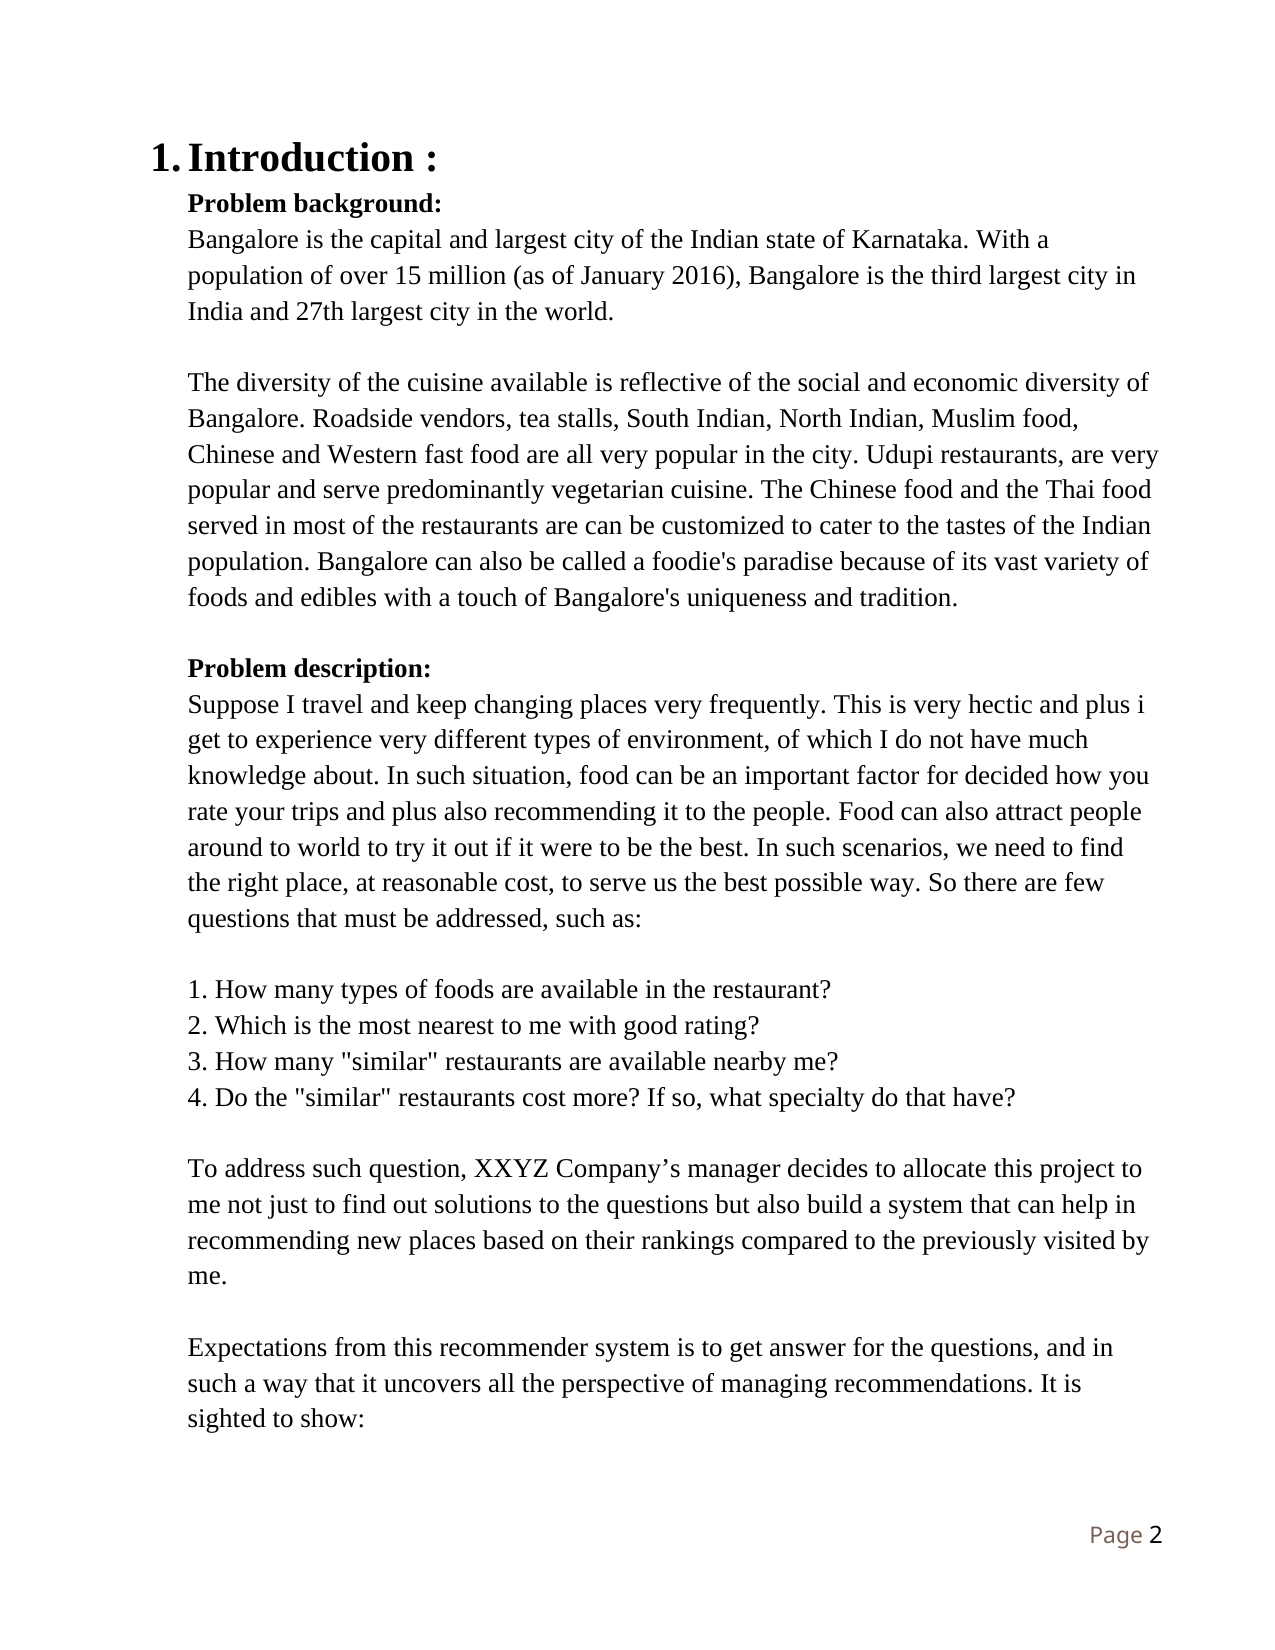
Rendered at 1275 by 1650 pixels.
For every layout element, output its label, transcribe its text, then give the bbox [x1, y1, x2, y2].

text Suppose I travel and keep changing places very frequently. This is very hectic and plus i get to experience very different types of environment, of which I do not have much knowledge about. In such situation, food can be an important factor for decided how you rate your trips and plus also recommending it to the people. Food can also attract people around to world to try it out if it were to be the best. In such scenarios, we need to find the right place, at reasonable cost, to serve us the best possible way. So there are few questions that must be addressed, such as: [187, 688, 1162, 933]
list Introduction : [150, 132, 1162, 180]
text 2. Which is the most nearest to me with good rating? [187, 1009, 1162, 1041]
text The diversity of the cuisine available is reflective of the social and economic diversity of Bangalore. Roadside vendors, tea stalls, South Indian, North Indian, Muslim food, Chinese and Western fast food are all very popular in the city. Udupi restaurants, are very popular and serve predominantly vegetarian cuisine. The Chinese food and the Thai food served in most of the restaurants are can be customized to cater to the tastes of the Indian population. Bangalore can also be called a foodie's paradise because of its vast variety of foods and edibles with a touch of Bangalore's uniqueness and tradition. [187, 366, 1162, 612]
text 3. How many "similar" restaurants are available nearby me? [187, 1045, 1162, 1076]
text Expectations from this recommender system is to get answer for the questions, and in such a way that it uncovers all the perspective of managing recommendations. It is sighted to show: [187, 1331, 1162, 1433]
text Problem description: [187, 652, 1162, 683]
text To address such question, XXYZ Company’s manager decides to allocate this project to me not just to find out solutions to the questions but also build a system that can help in recommending new places based on their rankings compared to the previously visited by me. [187, 1152, 1162, 1291]
text 1. How many types of foods are available in the restaurant? [187, 974, 1162, 1005]
text Bangalore is the capital and largest city of the Indian state of Karnataka. With a population of over 15 million (as of January 2016), Bangalore is the third largest city in India and 27th largest city in the world. [187, 223, 1162, 326]
text 4. Do the "similar" restaurants cost more? If so, what specialty do that have? [187, 1081, 1162, 1112]
text Problem background: [187, 188, 1162, 219]
